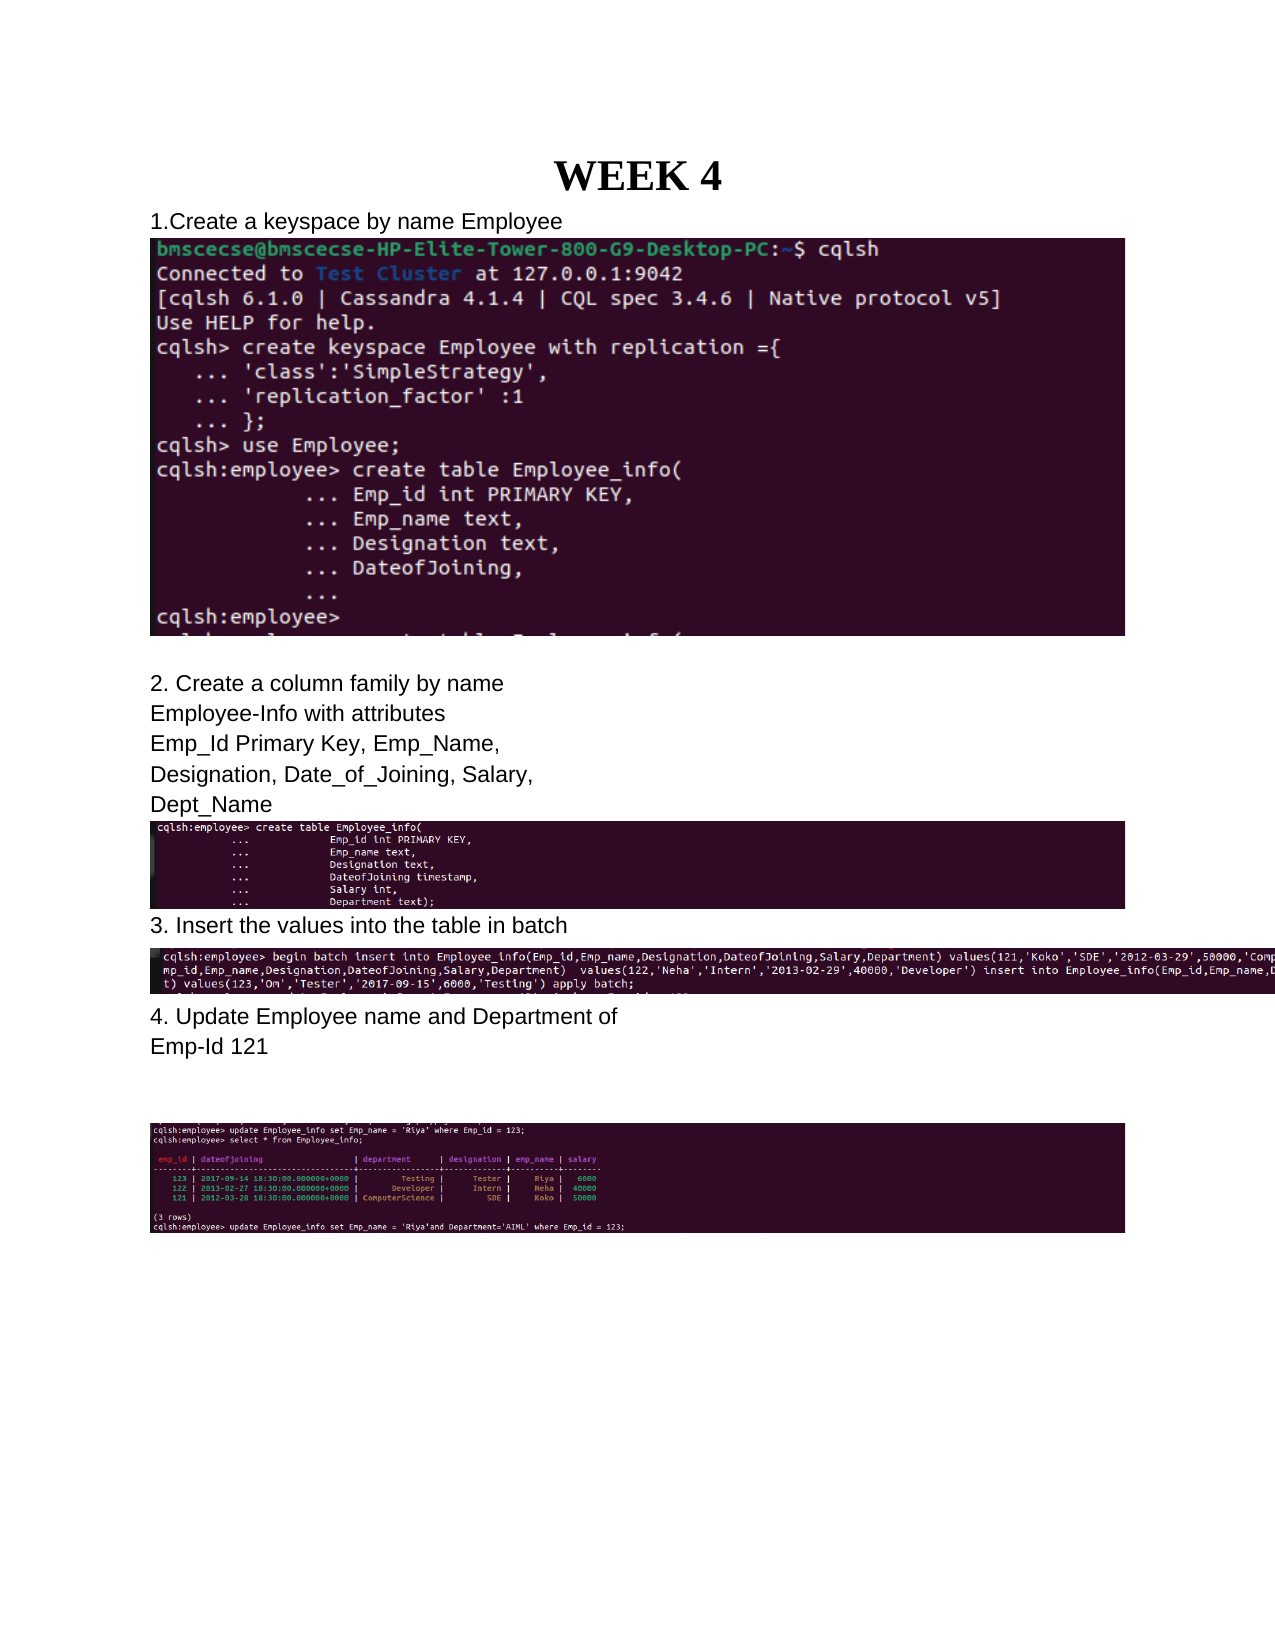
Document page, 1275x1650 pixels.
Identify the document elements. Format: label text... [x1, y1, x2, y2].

text Emp_Id Primary Key, Emp_Name, [150, 730, 1125, 757]
picture [150, 821, 1125, 909]
text Emp-Id 121 [150, 1033, 1125, 1059]
text 4. Update Employee name and Department of [150, 1003, 1125, 1029]
text 3. Insert the values into the table in batch [150, 912, 1125, 939]
text Designation, Date_of_Joining, Salary, [150, 761, 1125, 787]
picture [150, 948, 1275, 994]
text Employee-Info with attributes [150, 700, 1125, 727]
text 2. Create a column family by name [150, 670, 1125, 696]
picture [150, 1123, 1125, 1233]
text Dept_Name [150, 791, 1125, 817]
picture [150, 238, 1125, 636]
text WEEK 4 [150, 150, 1125, 200]
text 1.Create a keyspace by name Employee [150, 208, 1125, 234]
